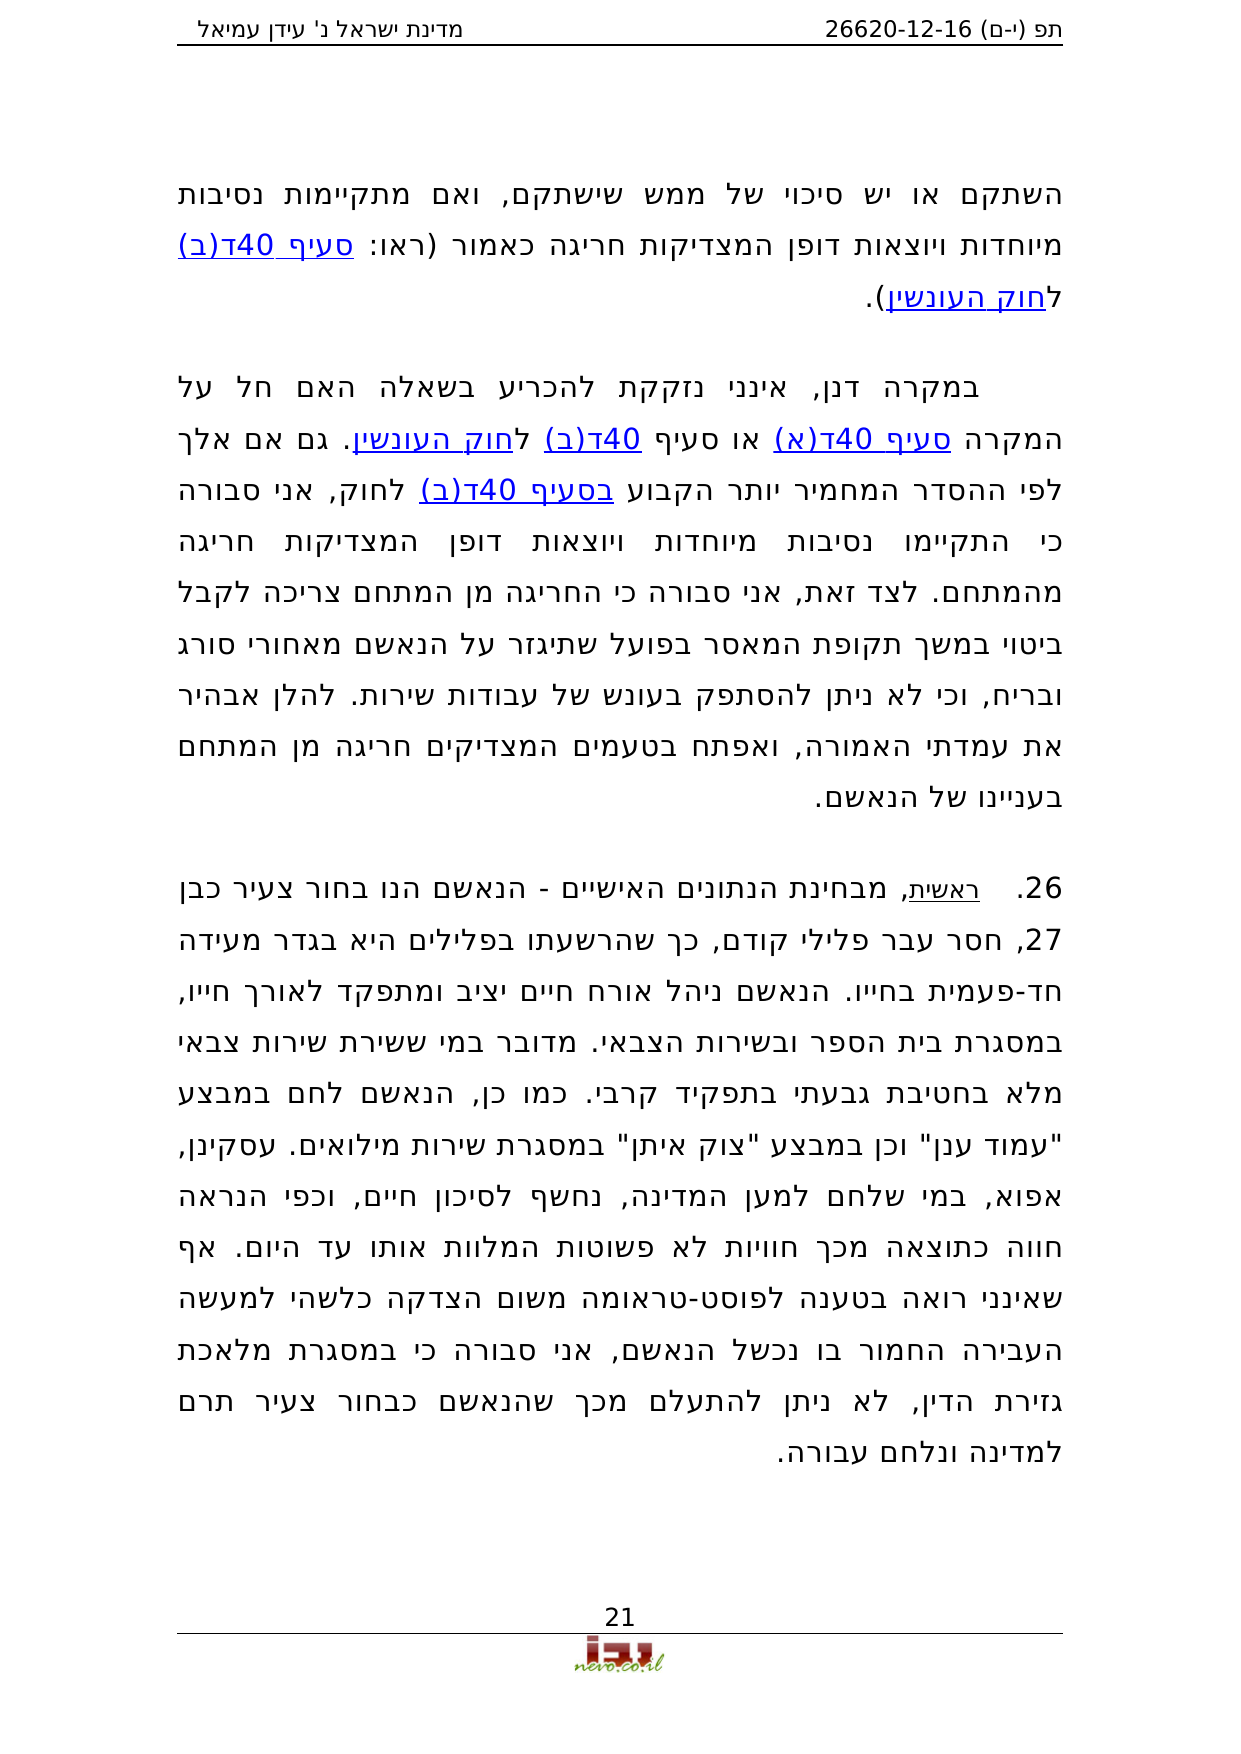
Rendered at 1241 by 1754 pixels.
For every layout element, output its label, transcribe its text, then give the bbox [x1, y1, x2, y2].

text במקרה דנן, אינני נזקקת להכריע בשאלה האם חל על המקרה סעיף 40ד(א) או סעיף 40ד(ב) לחוק העונשין. גם אם אלך לפי ההסדר המחמיר יותר הקבוע בסעיף 40ד(ב) לחוק, אני סבורה כי התקיימו נסיבות מיוחדות ויוצאות דופן המצדיקות חריגה מהמתחם. לצד זאת, אני סבורה כי החריגה מן המתחם צריכה לקבל ביטוי במשך תקופת המאסר בפועל שתיגזר על הנאשם מאחורי סורג ובריח, וכי לא ניתן להסתפק בעונש של עבודות שירות. להלן אבהיר את עמדתי האמורה, ואפתח בטעמים המצדיקים חריגה מן המתחם בעניינו של הנאשם. [177, 371, 1063, 815]
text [177, 177, 1063, 314]
text 26. ראשית, מבחינת הנתונים האישיים - הנאשם הנו בחור צעיר כבן 27, חסר עבר פלילי קודם, כך שהרשעתו בפלילים היא בגדר מעידה חד-פעמית בחייו. הנאשם ניהל אורח חיים יציב ומתפקד לאורך חייו, במסגרת בית הספר ובשירות הצבאי. מדובר במי ששירת שירות צבאי מלא בחטיבת גבעתי בתפקיד קרבי. כמו כן, הנאשם לחם במבצע "עמוד ענן" וכן במבצע "צוק איתן" במסגרת שירות מילואים. עסקינן, אפוא, במי שלחם למען המדינה, נחשף לסיכון חיים, וכפי הנראה חווה כתוצאה מכך חוויות לא פשוטות המלוות אותו עד היום. אף שאינני רואה בטענה לפוסט-טראומה משום הצדקה כלשהי למעשה העבירה החמור בו נכשל הנאשם, אני סבורה כי במסגרת מלאכת גזירת הדין, לא ניתן להתעלם מכך שהנאשם כבחור צעיר תרם למדינה ונלחם עבורה. [177, 871, 1063, 1469]
picture [574, 1635, 666, 1673]
